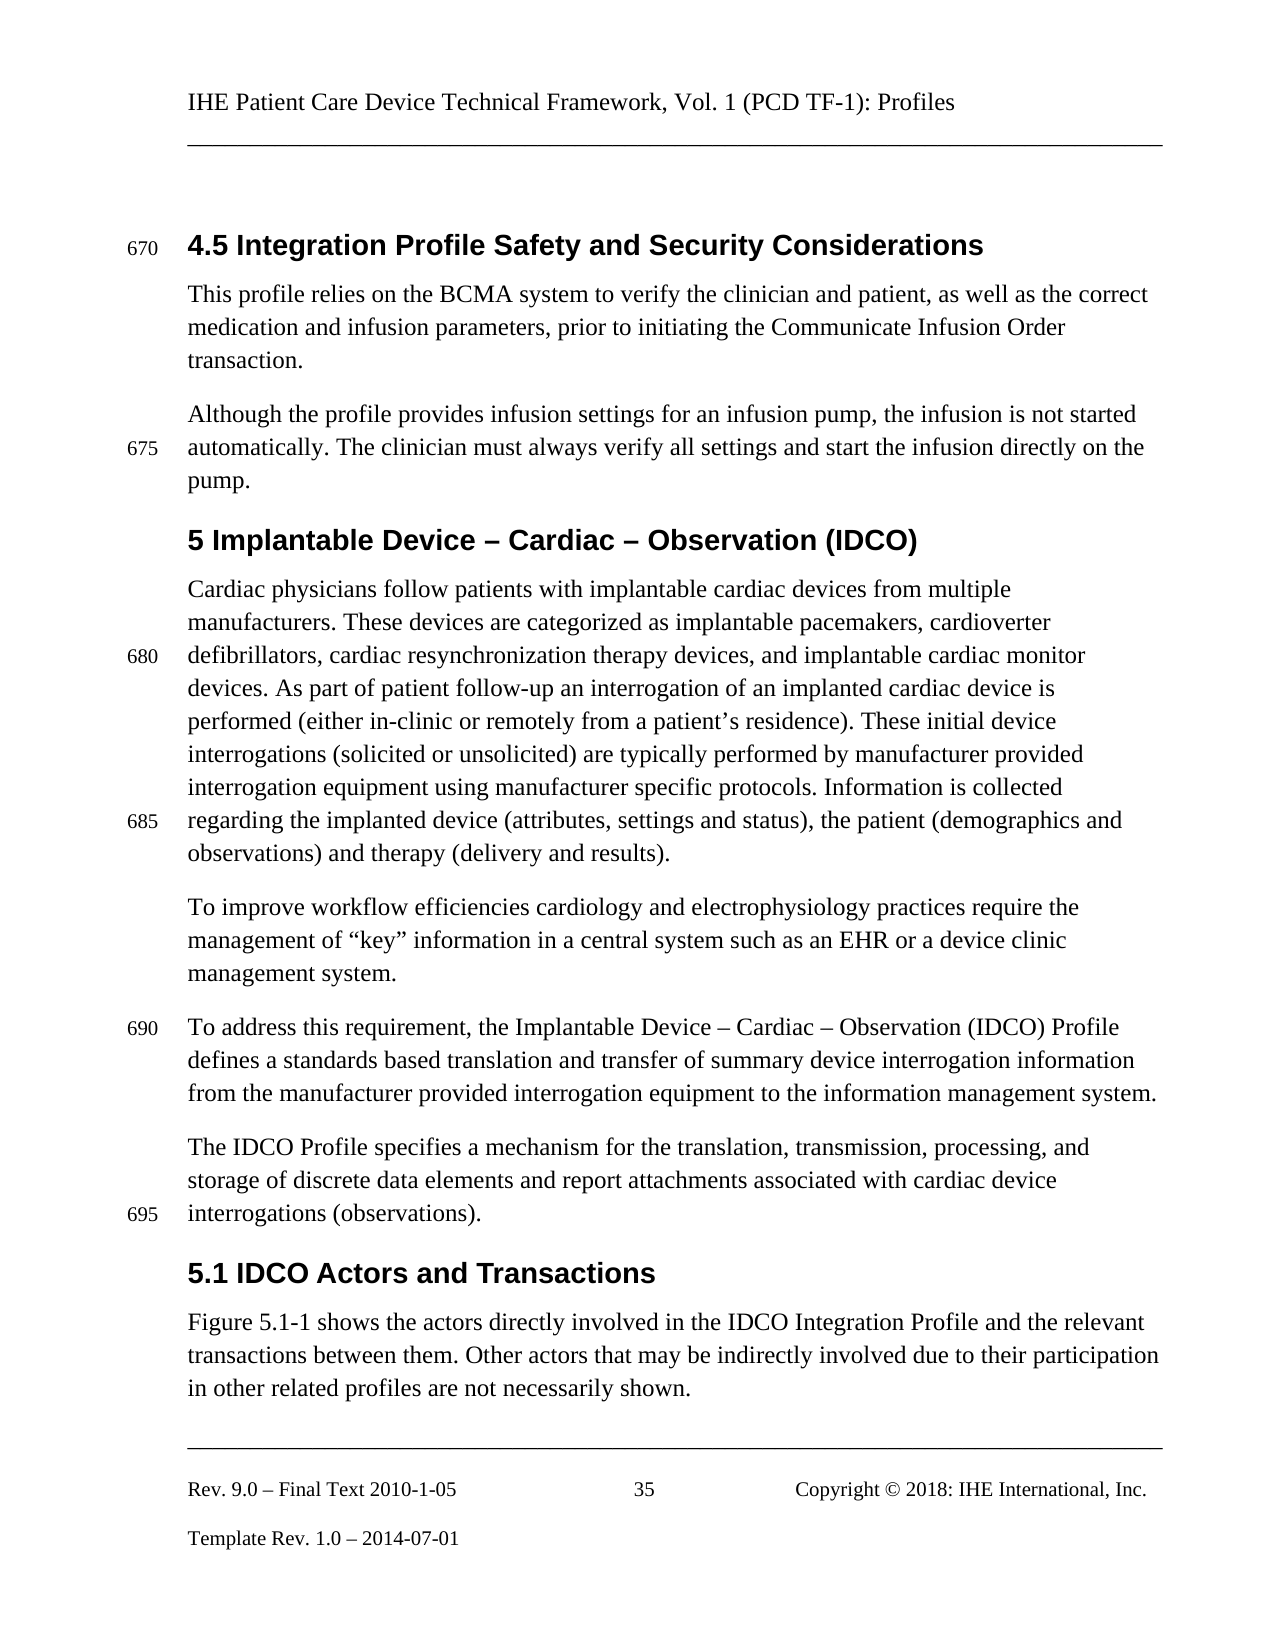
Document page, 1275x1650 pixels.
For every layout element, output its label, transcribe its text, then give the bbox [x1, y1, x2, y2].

subtitle IDCO Actors and Transactions [187, 1256, 1162, 1290]
text This profile relies on the BCMA system to verify the clinician and patient, as well as the correct medication and infusion parameters, prior to initiating the Communicate Infusion Order transaction. [187, 279, 1162, 374]
subtitle Integration Profile Safety and Security Considerations [187, 228, 1162, 262]
text Although the profile provides infusion settings for an infusion pump, the infusion is not started automatically. The clinician must always verify all settings and start the infusion directly on the pump. [187, 399, 1162, 494]
text To address this requirement, the Implantable Device – Cardiac – Observation (IDCO) Profile defines a standards based translation and transfer of summary device interrogation information from the manufacturer provided interrogation equipment to the information management system. [187, 1012, 1162, 1107]
text Cardiac physicians follow patients with implantable cardiac devices from multiple manufacturers. These devices are categorized as implantable pacemakers, cardioverter defibrillators, cardiac resynchronization therapy devices, and implantable cardiac monitor devices. As part of patient follow-up an interrogation of an implanted cardiac device is performed (either in-clinic or remotely from a patient’s residence). These initial device interrogations (solicited or unsolicited) are typically performed by manufacturer provided interrogation equipment using manufacturer specific protocols. Information is collected regarding the implanted device (attributes, settings and status), the patient (demographics and observations) and therapy (delivery and results). [187, 574, 1162, 867]
text To improve workflow efficiencies cardiology and electrophysiology practices require the management of “key” information in a central system such as an EHR or a device clinic management system. [187, 892, 1162, 987]
text Figure 5.1-1 shows the actors directly involved in the IDCO Integration Profile and the relevant transactions between them. Other actors that may be indirectly involved due to their participation in other related profiles are not necessarily shown. [187, 1307, 1162, 1402]
subtitle Implantable Device – Cardiac – Observation (IDCO) [187, 523, 1162, 557]
text The IDCO Profile specifies a mechanism for the translation, transmission, processing, and storage of discrete data elements and report attachments associated with cardiac device interrogations (observations). [187, 1132, 1162, 1227]
